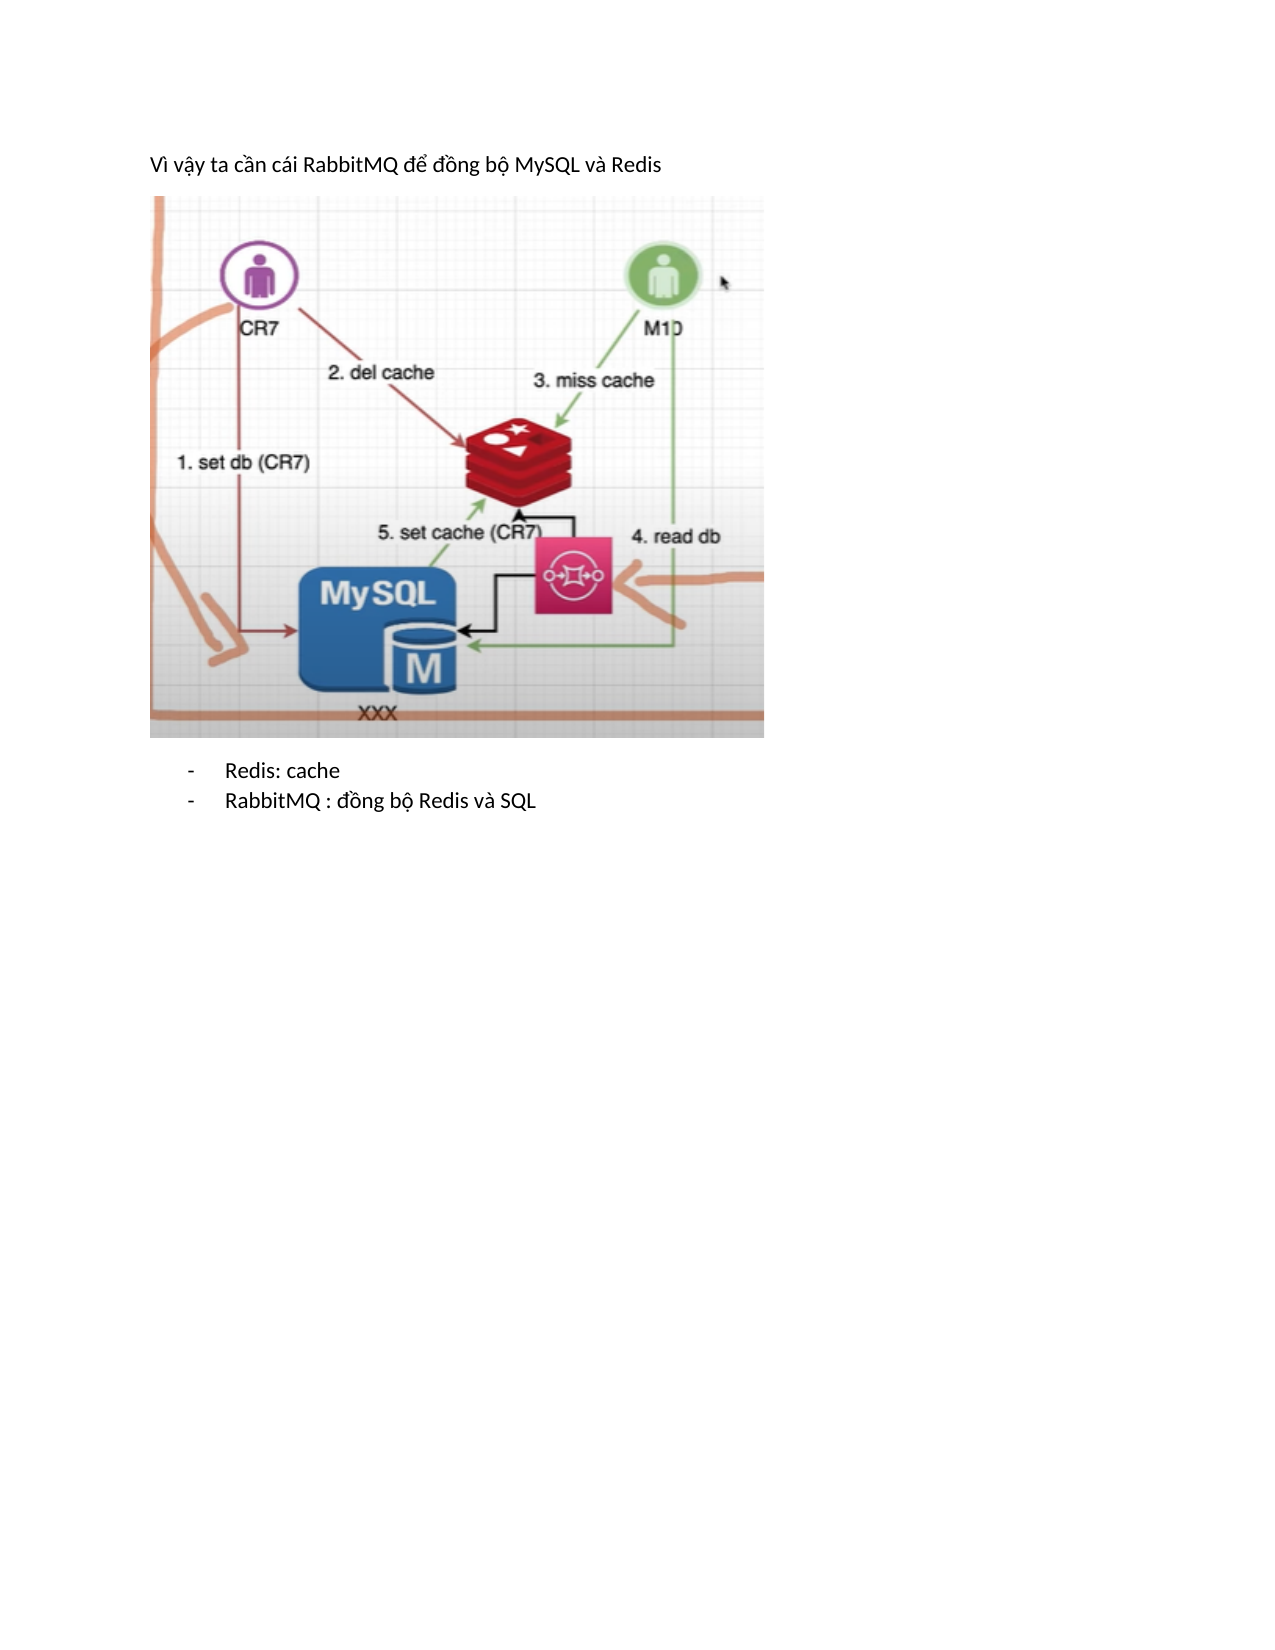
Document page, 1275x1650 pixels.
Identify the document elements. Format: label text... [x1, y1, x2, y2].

text Vì vậy ta cần cái RabbitMQ để đồng bộ MySQL và Redis [150, 150, 1125, 178]
picture [150, 196, 765, 738]
list Redis: cache [187, 756, 1125, 784]
list RabbitMQ : đồng bộ Redis và SQL [187, 787, 1125, 815]
